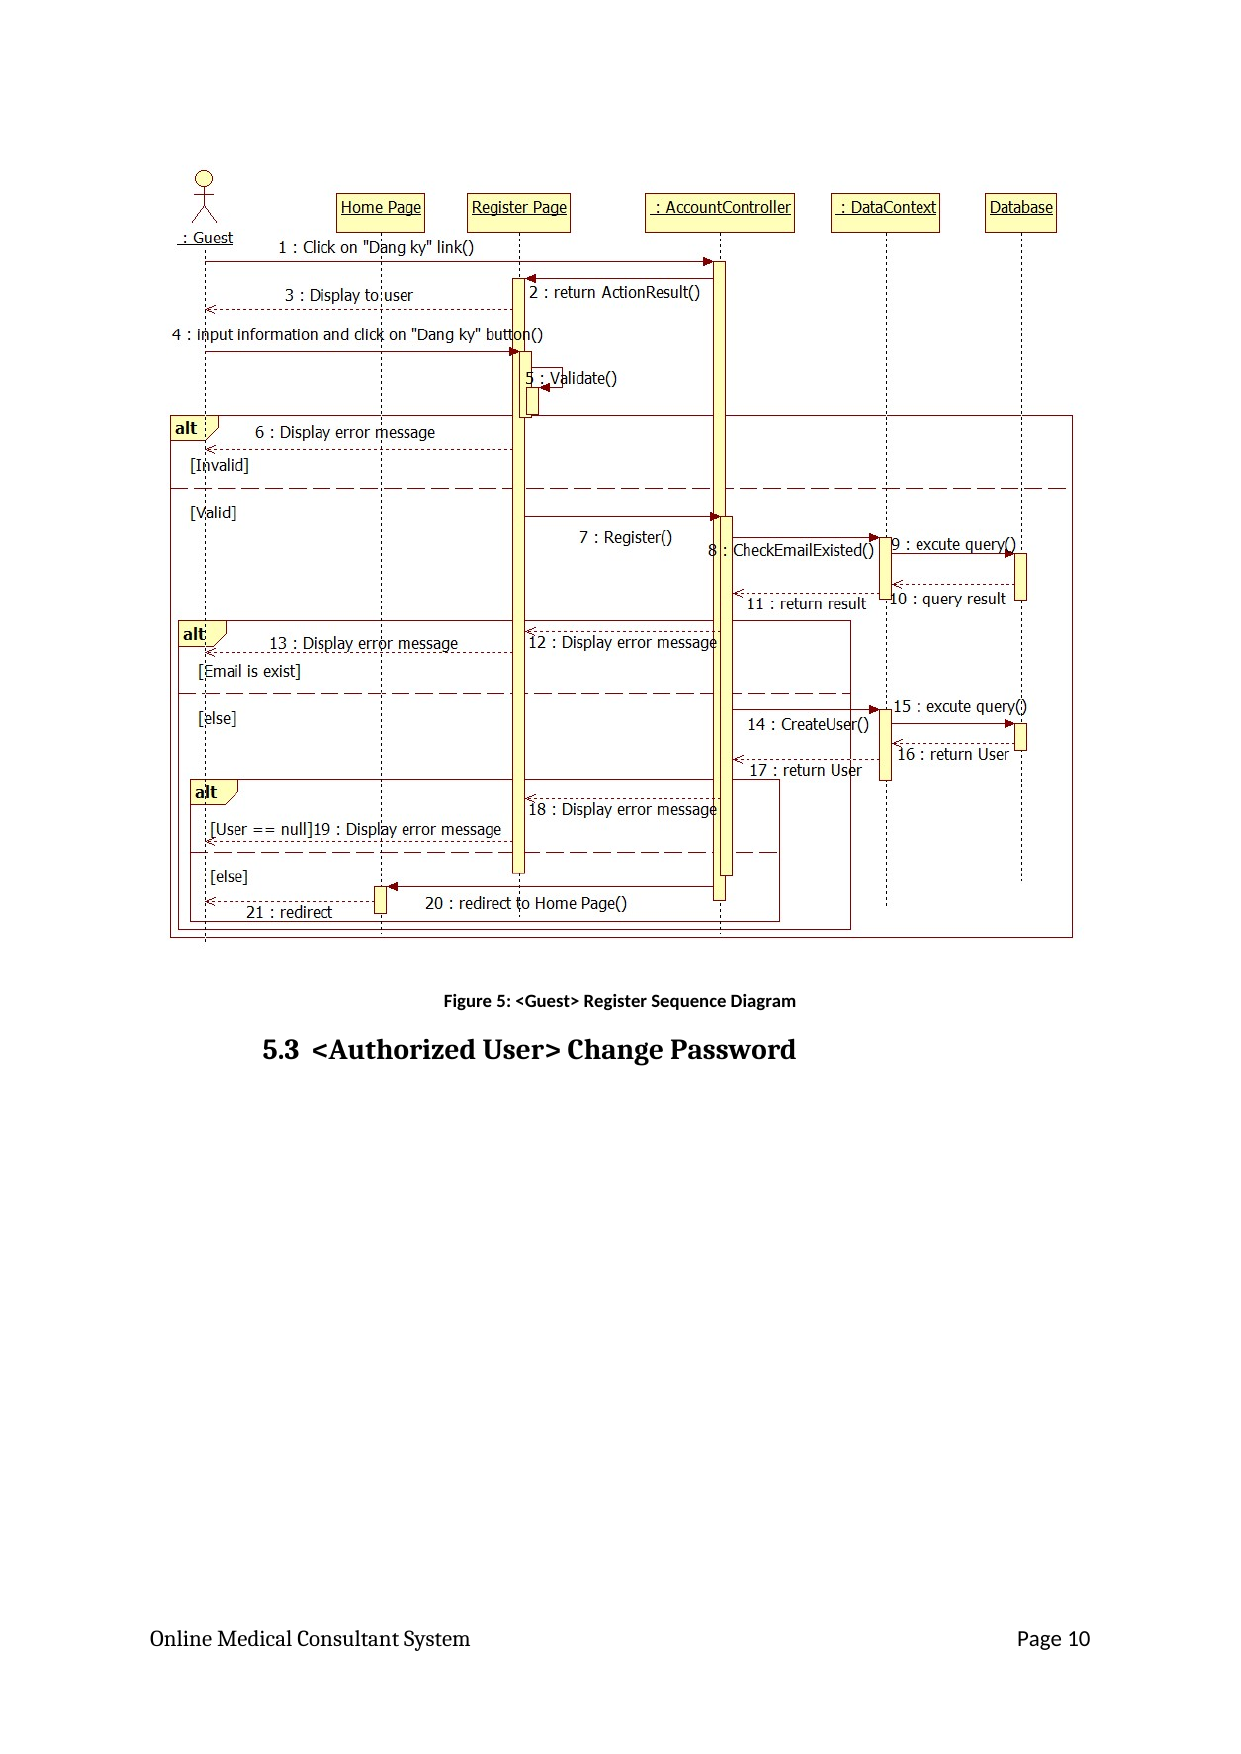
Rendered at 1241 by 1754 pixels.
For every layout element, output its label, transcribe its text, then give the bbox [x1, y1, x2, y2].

text Figure 5: <Guest> Register Sequence Diagram [150, 989, 1090, 1012]
picture [150, 150, 1091, 964]
subtitle <Authorized User> Change Password [262, 1033, 1090, 1066]
